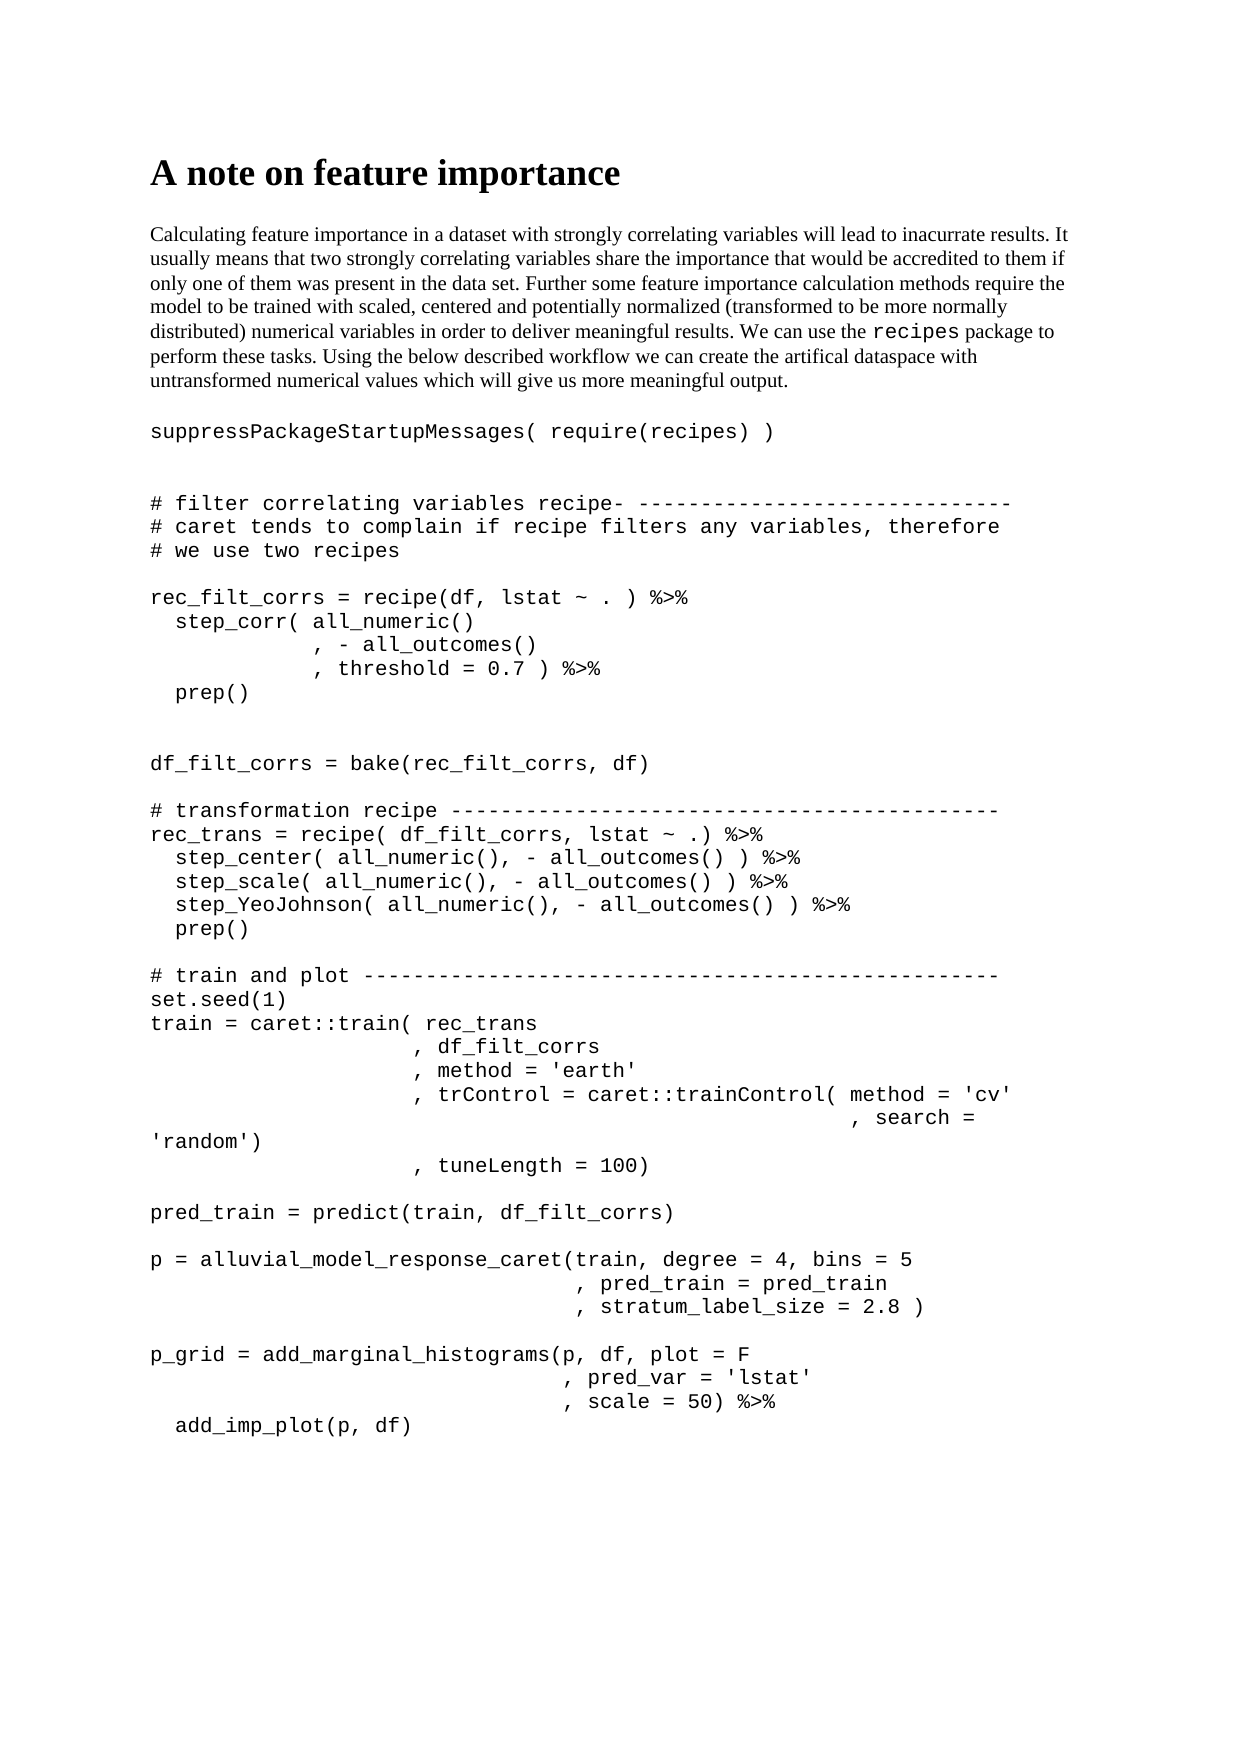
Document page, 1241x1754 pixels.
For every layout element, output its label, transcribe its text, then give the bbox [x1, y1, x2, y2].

text df_filt_corrs = bake(rec_filt_corrs, df) [150, 753, 1090, 776]
text # train and plot --------------------------------------------------- [150, 965, 1090, 989]
text , search = 'random') [150, 1107, 1090, 1154]
text Calculating feature importance in a dataset with strongly correlating variables will lead to inacurrate results. It usually means that two strongly correlating variables share the importance that would be accredited to them if only one of them was present in the data set. Further some feature importance calculation methods require the model to be trained with scaled, centered and potentially normalized (transformed to be more normally distributed) numerical variables in order to deliver meaningful results. We can use the recipes package to perform these tasks. Using the below described workflow we can create the artifical dataspace with untransformed numerical values which will give us more meaningful output. [150, 222, 1090, 392]
text step_center( all_numeric(), - all_outcomes() ) %>% [150, 847, 1090, 871]
text prep() [150, 682, 1090, 705]
text , df_filt_corrs [150, 1036, 1090, 1060]
text , trControl = caret::trainControl( method = 'cv' [150, 1084, 1090, 1107]
text # we use two recipes [150, 540, 1090, 563]
text rec_trans = recipe( df_filt_corrs, lstat ~ .) %>% [150, 823, 1090, 847]
text add_imp_plot(p, df) [150, 1415, 1090, 1438]
text # filter correlating variables recipe- ------------------------------ [150, 492, 1090, 516]
text , pred_var = 'lstat' [150, 1367, 1090, 1391]
text p_grid = add_marginal_histograms(p, df, plot = F [150, 1344, 1090, 1367]
text # transformation recipe -------------------------------------------- [150, 800, 1090, 823]
text train = caret::train( rec_trans [150, 1013, 1090, 1036]
text , pred_train = pred_train [150, 1273, 1090, 1296]
text step_YeoJohnson( all_numeric(), - all_outcomes() ) %>% [150, 894, 1090, 918]
text suppressPackageStartupMessages( require(recipes) ) [150, 422, 1090, 445]
text pred_train = predict(train, df_filt_corrs) [150, 1202, 1090, 1226]
text , method = 'earth' [150, 1060, 1090, 1084]
text # caret tends to complain if recipe filters any variables, therefore [150, 516, 1090, 540]
text , stratum_label_size = 2.8 ) [150, 1296, 1090, 1320]
text , tuneLength = 100) [150, 1154, 1090, 1178]
text , threshold = 0.7 ) %>% [150, 658, 1090, 682]
text , - all_outcomes() [150, 634, 1090, 658]
text prep() [150, 918, 1090, 942]
text A note on feature importance [150, 150, 1090, 193]
text rec_filt_corrs = recipe(df, lstat ~ . ) %>% [150, 587, 1090, 611]
text set.seed(1) [150, 989, 1090, 1013]
text step_corr( all_numeric() [150, 611, 1090, 634]
text , scale = 50) %>% [150, 1391, 1090, 1415]
text p = alluvial_model_response_caret(train, degree = 4, bins = 5 [150, 1249, 1090, 1273]
text step_scale( all_numeric(), - all_outcomes() ) %>% [150, 871, 1090, 894]
